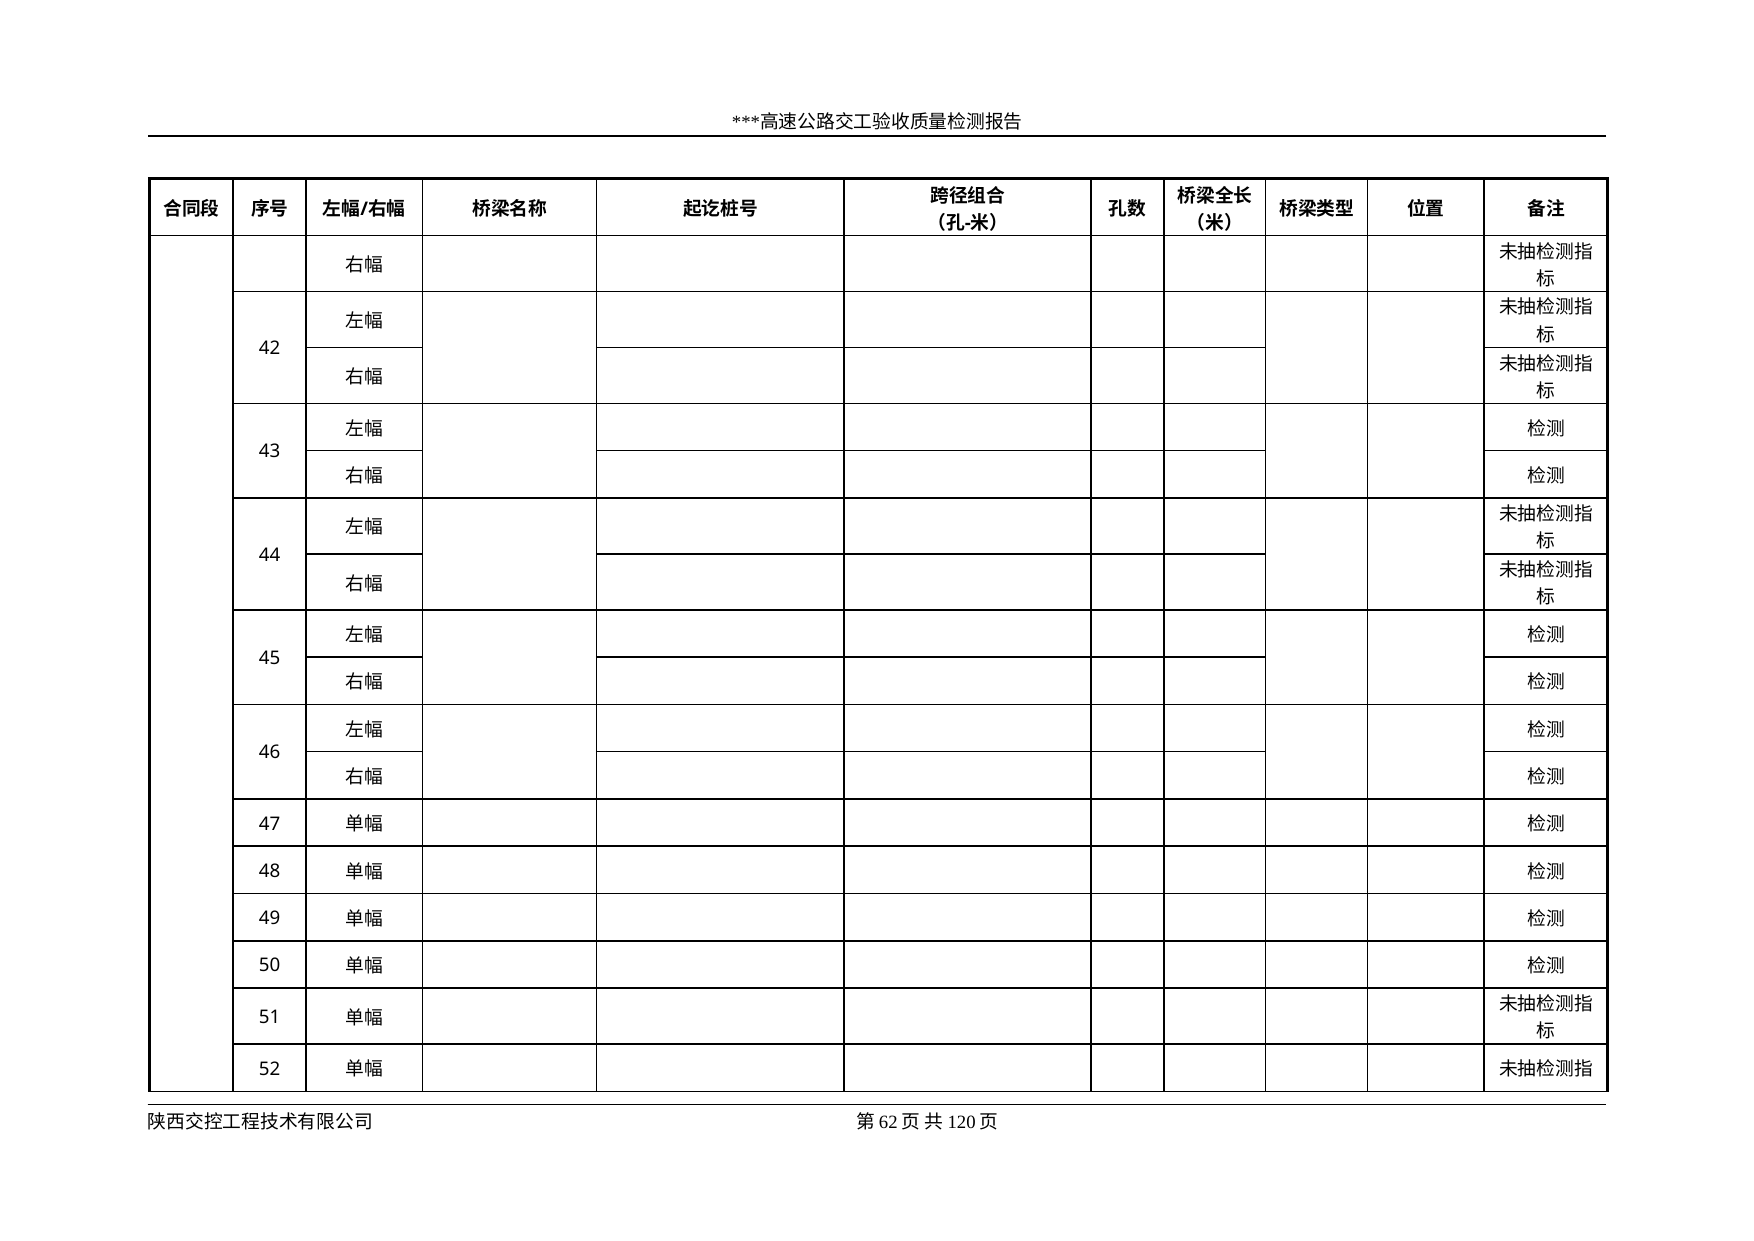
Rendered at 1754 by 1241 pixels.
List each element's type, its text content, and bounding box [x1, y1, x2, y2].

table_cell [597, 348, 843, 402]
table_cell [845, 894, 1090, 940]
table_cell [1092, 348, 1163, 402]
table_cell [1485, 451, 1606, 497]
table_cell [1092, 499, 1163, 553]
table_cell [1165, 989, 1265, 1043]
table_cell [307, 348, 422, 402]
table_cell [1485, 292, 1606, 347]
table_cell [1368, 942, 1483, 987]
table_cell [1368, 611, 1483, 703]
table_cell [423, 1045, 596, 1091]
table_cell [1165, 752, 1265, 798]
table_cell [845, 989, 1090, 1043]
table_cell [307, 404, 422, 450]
table_header 位置 [1368, 180, 1483, 235]
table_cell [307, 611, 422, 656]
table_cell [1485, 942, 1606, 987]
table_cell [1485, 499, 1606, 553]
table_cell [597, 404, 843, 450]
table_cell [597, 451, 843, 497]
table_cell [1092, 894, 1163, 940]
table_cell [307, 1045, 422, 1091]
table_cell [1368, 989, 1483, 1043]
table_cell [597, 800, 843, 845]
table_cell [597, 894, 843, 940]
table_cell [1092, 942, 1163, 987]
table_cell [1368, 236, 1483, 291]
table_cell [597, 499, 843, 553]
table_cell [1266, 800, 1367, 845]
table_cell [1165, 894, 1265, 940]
table_header 桥梁全长（米） [1165, 180, 1265, 235]
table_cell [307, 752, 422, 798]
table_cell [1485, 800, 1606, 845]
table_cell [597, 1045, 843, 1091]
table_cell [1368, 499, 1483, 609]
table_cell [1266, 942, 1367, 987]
table_header 孔数 [1092, 180, 1163, 235]
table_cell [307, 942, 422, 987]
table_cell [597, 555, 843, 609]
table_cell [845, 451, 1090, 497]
table_header 跨径组合 （孔-米） [845, 180, 1090, 235]
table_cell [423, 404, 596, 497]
table_header 序号 [234, 180, 305, 235]
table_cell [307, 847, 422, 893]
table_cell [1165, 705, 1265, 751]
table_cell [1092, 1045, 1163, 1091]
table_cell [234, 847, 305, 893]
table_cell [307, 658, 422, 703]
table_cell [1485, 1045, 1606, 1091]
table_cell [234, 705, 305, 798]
table_header 起讫桩号 [597, 180, 843, 235]
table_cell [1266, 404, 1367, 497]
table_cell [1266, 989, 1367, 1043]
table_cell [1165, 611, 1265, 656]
table_header 备注 [1485, 180, 1606, 235]
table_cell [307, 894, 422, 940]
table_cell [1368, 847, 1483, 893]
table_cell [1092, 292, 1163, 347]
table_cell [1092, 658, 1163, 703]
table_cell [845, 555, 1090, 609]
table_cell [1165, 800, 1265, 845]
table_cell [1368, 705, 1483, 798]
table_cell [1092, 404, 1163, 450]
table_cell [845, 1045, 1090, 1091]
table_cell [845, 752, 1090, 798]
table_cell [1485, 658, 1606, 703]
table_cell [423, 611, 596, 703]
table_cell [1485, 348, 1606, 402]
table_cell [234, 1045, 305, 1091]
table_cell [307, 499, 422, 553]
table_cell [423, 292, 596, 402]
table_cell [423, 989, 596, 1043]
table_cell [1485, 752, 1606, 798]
table_header 左幅/右幅 [307, 180, 422, 235]
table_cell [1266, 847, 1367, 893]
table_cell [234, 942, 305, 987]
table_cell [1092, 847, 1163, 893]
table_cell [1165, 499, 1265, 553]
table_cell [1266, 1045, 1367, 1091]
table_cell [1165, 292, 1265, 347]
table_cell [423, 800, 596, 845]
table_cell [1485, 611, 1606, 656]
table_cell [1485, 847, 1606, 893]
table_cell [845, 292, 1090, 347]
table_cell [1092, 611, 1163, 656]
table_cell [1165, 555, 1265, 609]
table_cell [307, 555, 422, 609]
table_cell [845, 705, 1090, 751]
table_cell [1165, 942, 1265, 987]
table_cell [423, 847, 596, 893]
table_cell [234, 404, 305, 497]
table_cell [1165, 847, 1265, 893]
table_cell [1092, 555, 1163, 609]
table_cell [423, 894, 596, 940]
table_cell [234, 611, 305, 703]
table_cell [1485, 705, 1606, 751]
table_header 合同段 [151, 180, 232, 235]
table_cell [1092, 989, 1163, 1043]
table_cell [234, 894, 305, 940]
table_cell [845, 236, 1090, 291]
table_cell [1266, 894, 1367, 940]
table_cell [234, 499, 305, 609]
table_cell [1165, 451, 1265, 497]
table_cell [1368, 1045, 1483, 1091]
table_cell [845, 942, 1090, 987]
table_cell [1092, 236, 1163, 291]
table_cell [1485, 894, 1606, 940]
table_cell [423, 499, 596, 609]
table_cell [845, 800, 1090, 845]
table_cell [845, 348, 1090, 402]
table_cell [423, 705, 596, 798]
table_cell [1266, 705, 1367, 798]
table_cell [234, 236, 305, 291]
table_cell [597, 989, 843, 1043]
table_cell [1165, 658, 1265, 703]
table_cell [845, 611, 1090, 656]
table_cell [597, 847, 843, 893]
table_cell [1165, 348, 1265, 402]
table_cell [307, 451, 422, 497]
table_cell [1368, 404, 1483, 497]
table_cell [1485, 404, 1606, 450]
table_header 桥梁名称 [423, 180, 596, 235]
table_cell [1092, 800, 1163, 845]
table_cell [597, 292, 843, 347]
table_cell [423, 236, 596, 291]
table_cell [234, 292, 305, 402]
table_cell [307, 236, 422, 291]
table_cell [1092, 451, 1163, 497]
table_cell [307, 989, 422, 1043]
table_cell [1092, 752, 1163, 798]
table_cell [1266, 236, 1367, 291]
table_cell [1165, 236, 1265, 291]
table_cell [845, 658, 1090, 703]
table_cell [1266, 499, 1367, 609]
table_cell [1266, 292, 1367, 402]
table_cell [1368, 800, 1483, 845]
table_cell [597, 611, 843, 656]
table_header 桥梁类型 [1266, 180, 1367, 235]
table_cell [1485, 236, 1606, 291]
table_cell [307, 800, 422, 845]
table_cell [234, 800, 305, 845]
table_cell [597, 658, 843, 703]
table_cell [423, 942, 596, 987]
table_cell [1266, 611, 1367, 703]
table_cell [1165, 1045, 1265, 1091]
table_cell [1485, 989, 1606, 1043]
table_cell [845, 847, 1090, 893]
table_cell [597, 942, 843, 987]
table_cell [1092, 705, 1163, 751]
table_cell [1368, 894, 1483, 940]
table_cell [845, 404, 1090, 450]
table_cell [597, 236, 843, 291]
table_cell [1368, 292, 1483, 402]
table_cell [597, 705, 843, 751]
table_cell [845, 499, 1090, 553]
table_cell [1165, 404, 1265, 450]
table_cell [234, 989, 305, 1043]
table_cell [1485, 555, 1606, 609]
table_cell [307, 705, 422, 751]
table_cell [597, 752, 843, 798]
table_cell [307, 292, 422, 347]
